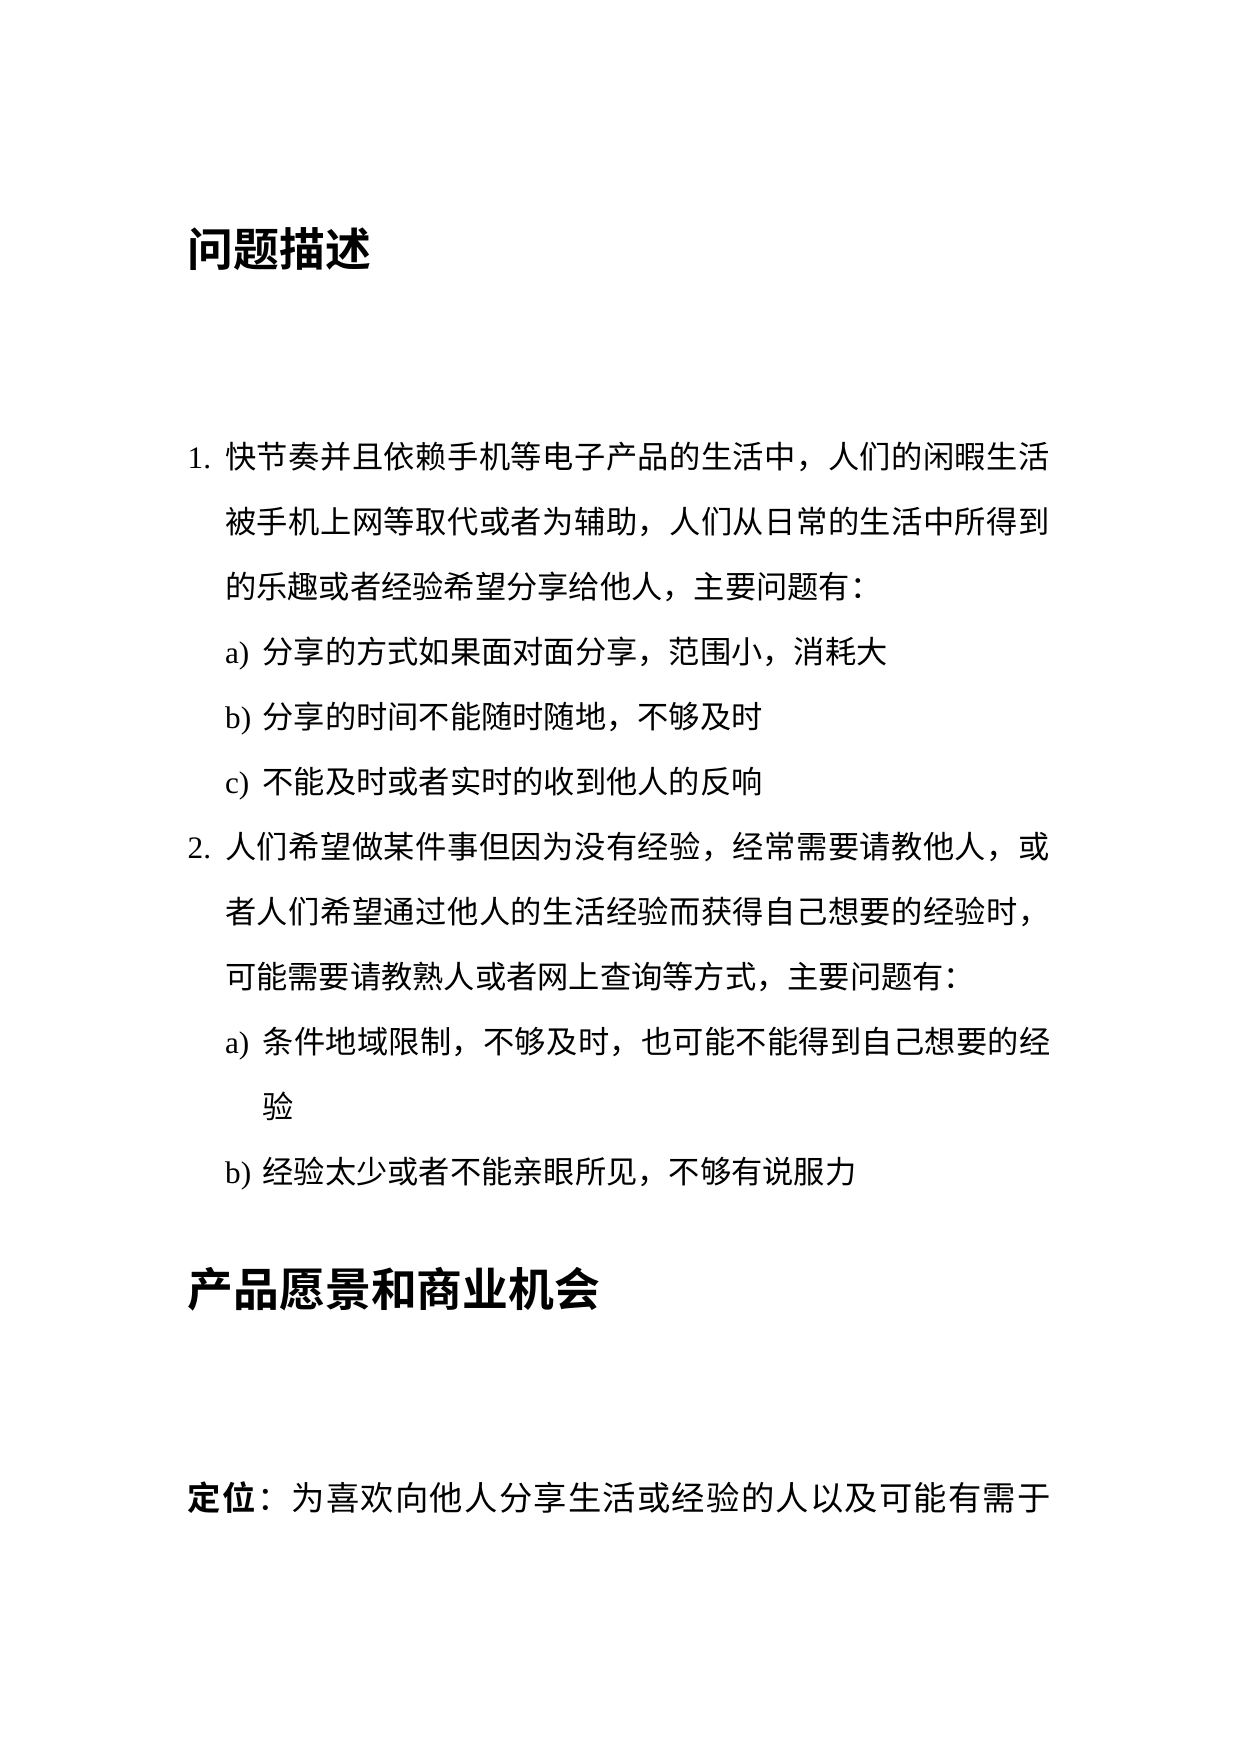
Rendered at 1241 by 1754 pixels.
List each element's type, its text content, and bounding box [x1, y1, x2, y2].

list 人们希望做某件事但因为没有经验，经常需要请教他人，或者人们希望通过他人的生活经验而获得自己想要的经验时，可能需要请教熟人或者网上查询等方式，主要问题有： [187, 813, 1053, 1008]
list 分享的方式如果面对面分享，范围小，消耗大 [225, 618, 1053, 683]
list 分享的时间不能随时随地，不够及时 [225, 683, 1053, 748]
list 不能及时或者实时的收到他人的反响 [225, 748, 1053, 813]
subtitle 产品愿景和商业机会 [187, 1238, 1053, 1336]
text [187, 1464, 1053, 1529]
list 经验太少或者不能亲眼所见，不够有说服力 [225, 1138, 1053, 1203]
subtitle 问题描述 [187, 197, 1053, 295]
list 条件地域限制，不够及时，也可能不能得到自己想要的经验 [225, 1008, 1053, 1138]
list 快节奏并且依赖手机等电子产品的生活中，人们的闲暇生活被手机上网等取代或者为辅助，人们从日常的生活中所得到的乐趣或者经验希望分享给他人，主要问题有： [187, 423, 1053, 618]
